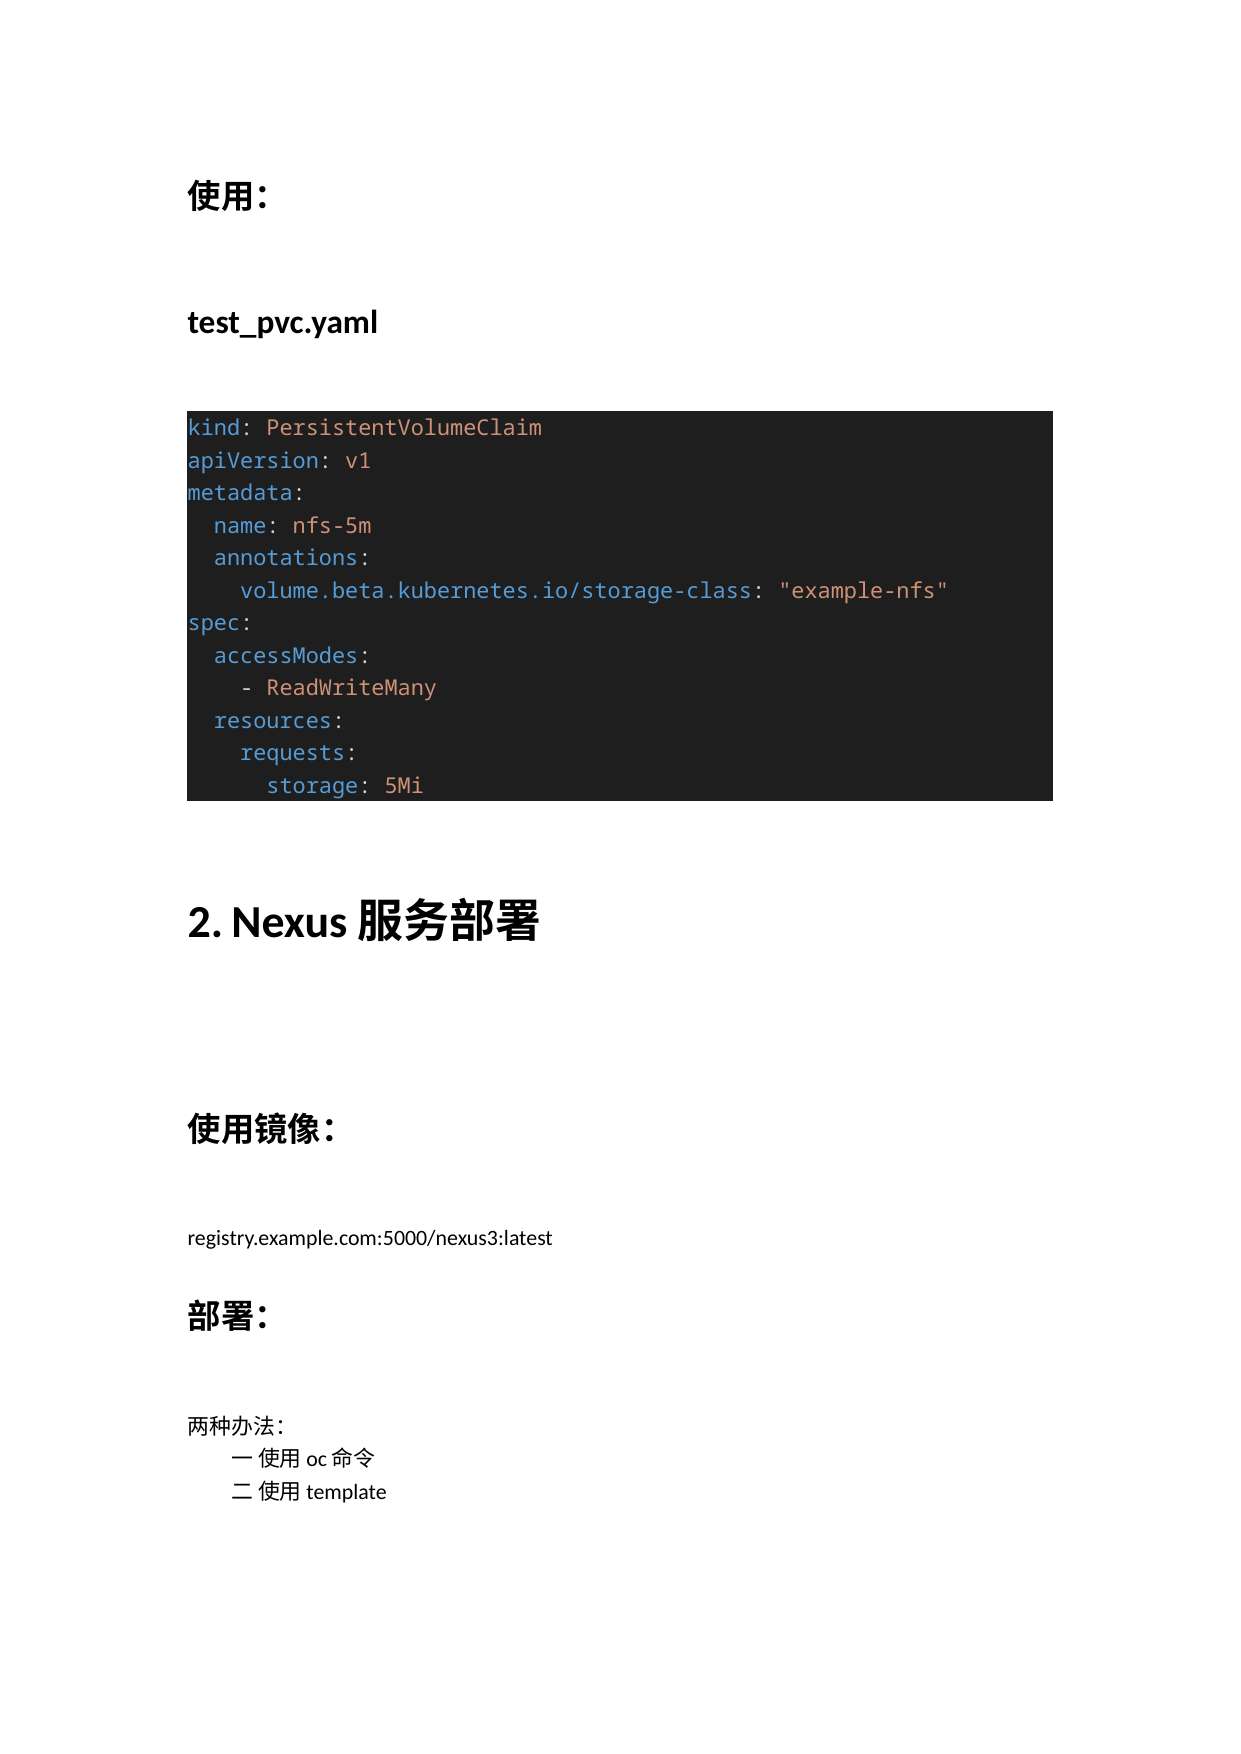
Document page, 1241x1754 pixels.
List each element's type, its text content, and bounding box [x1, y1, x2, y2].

subtitle test_pvc.yaml [187, 289, 1053, 354]
text kind: PersistentVolumeClaim [187, 411, 1053, 443]
text 两种办法： [187, 1408, 1053, 1441]
subtitle 部署： [187, 1281, 1053, 1346]
text - ReadWriteMany [187, 671, 1053, 703]
text metadata: [187, 476, 1053, 508]
text 二 使用template [187, 1473, 1053, 1506]
subtitle 使用： [187, 162, 1053, 227]
text apiVersion: v1 [187, 443, 1053, 476]
text requests: [187, 736, 1053, 768]
subtitle Nexus 服务部署 [187, 869, 1053, 966]
text registry.example.com:5000/nexus3:latest [187, 1221, 1053, 1254]
text accessModes: [187, 638, 1053, 671]
text 一 使用oc命令 [187, 1441, 1053, 1473]
subtitle 使用镜像： [187, 1094, 1053, 1159]
text resources: [187, 703, 1053, 736]
text name: nfs-5m [187, 508, 1053, 541]
text volume.beta.kubernetes.io/storage-class: "example-nfs" [187, 573, 1053, 606]
text annotations: [187, 541, 1053, 573]
text spec: [187, 606, 1053, 638]
text storage: 5Mi [187, 768, 1053, 801]
